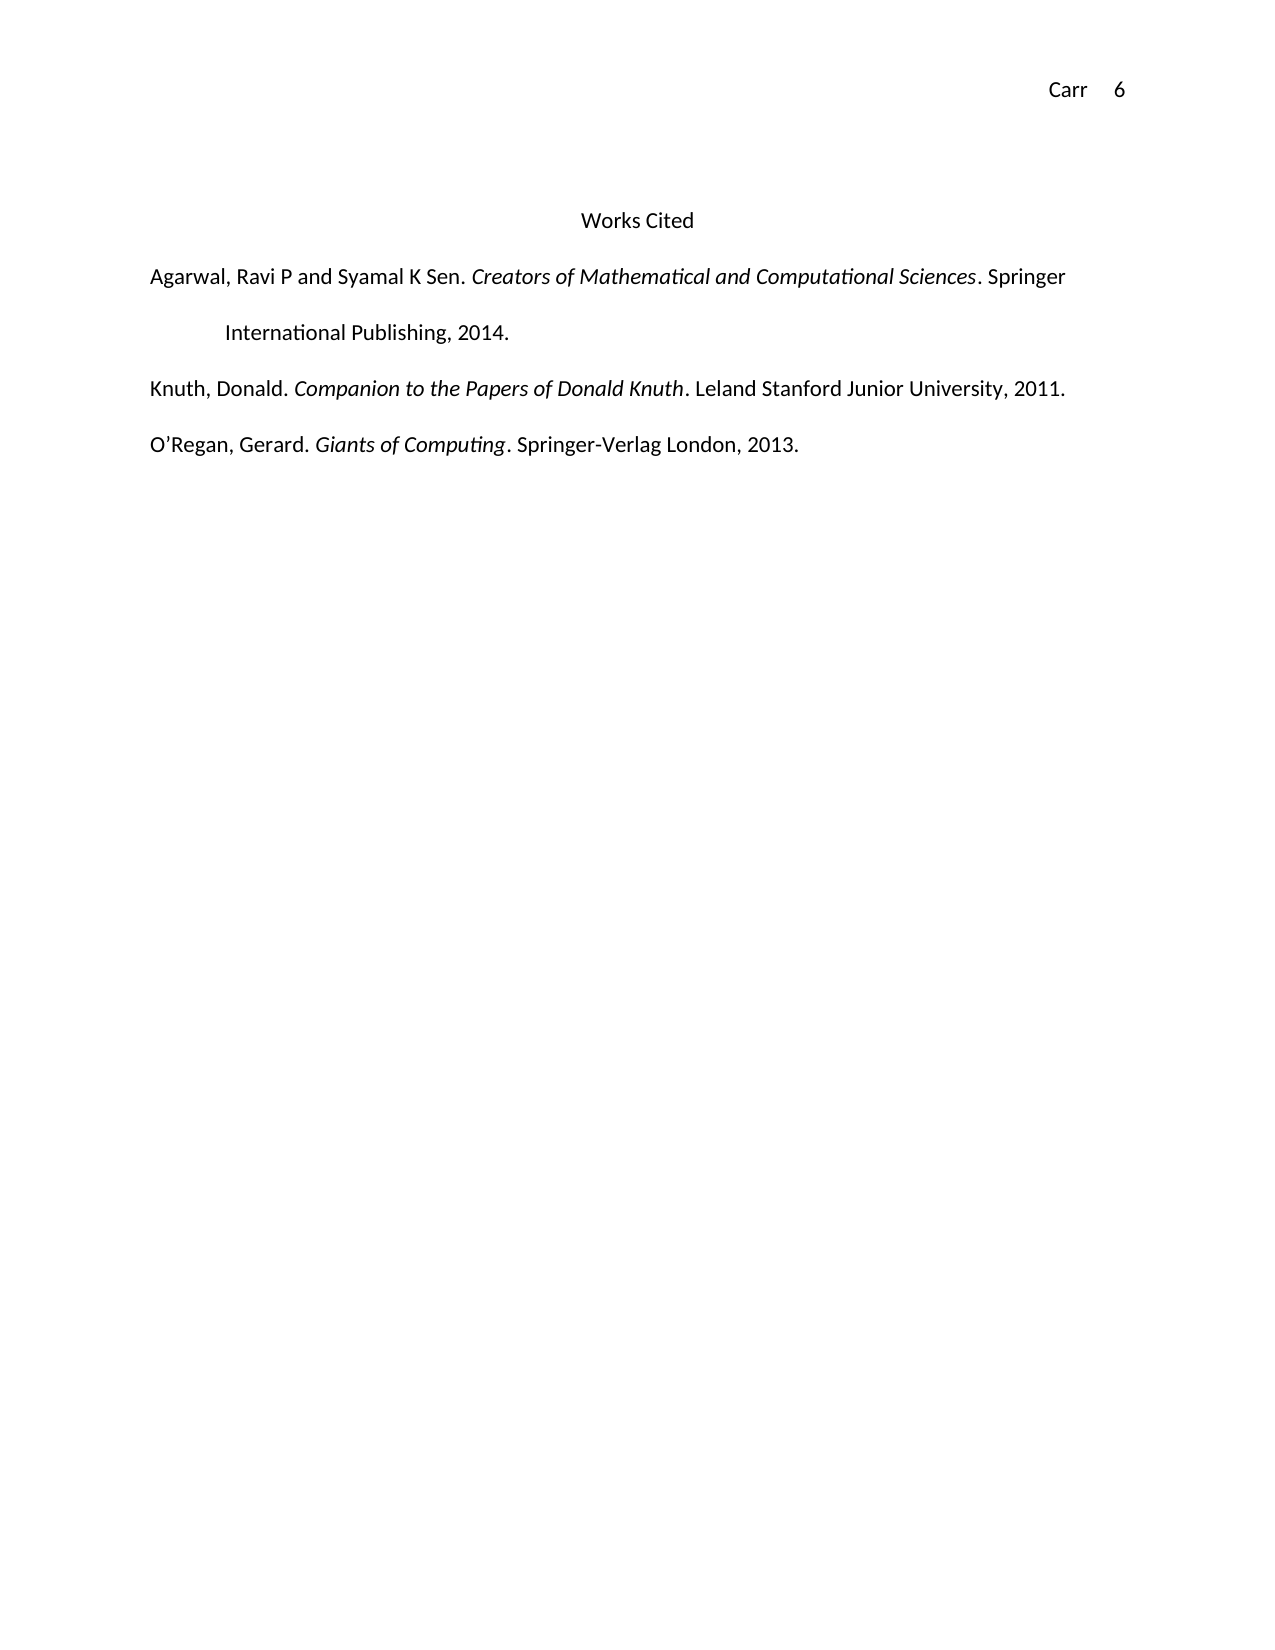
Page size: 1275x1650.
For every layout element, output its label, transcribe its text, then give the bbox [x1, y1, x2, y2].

text O’Regan, Gerard. Giants of Computing. Springer-Verlag London, 2013. [150, 430, 1125, 458]
text Knuth, Donald. Companion to the Papers of Donald Knuth. Leland Stanford Junior University, 2011. [150, 374, 1125, 402]
text Works Cited [150, 206, 1125, 234]
text Agarwal, Ravi P and Syamal K Sen. Creators of Mathematical and Computational Sciences. Springer International Publishing, 2014. [150, 262, 1125, 346]
